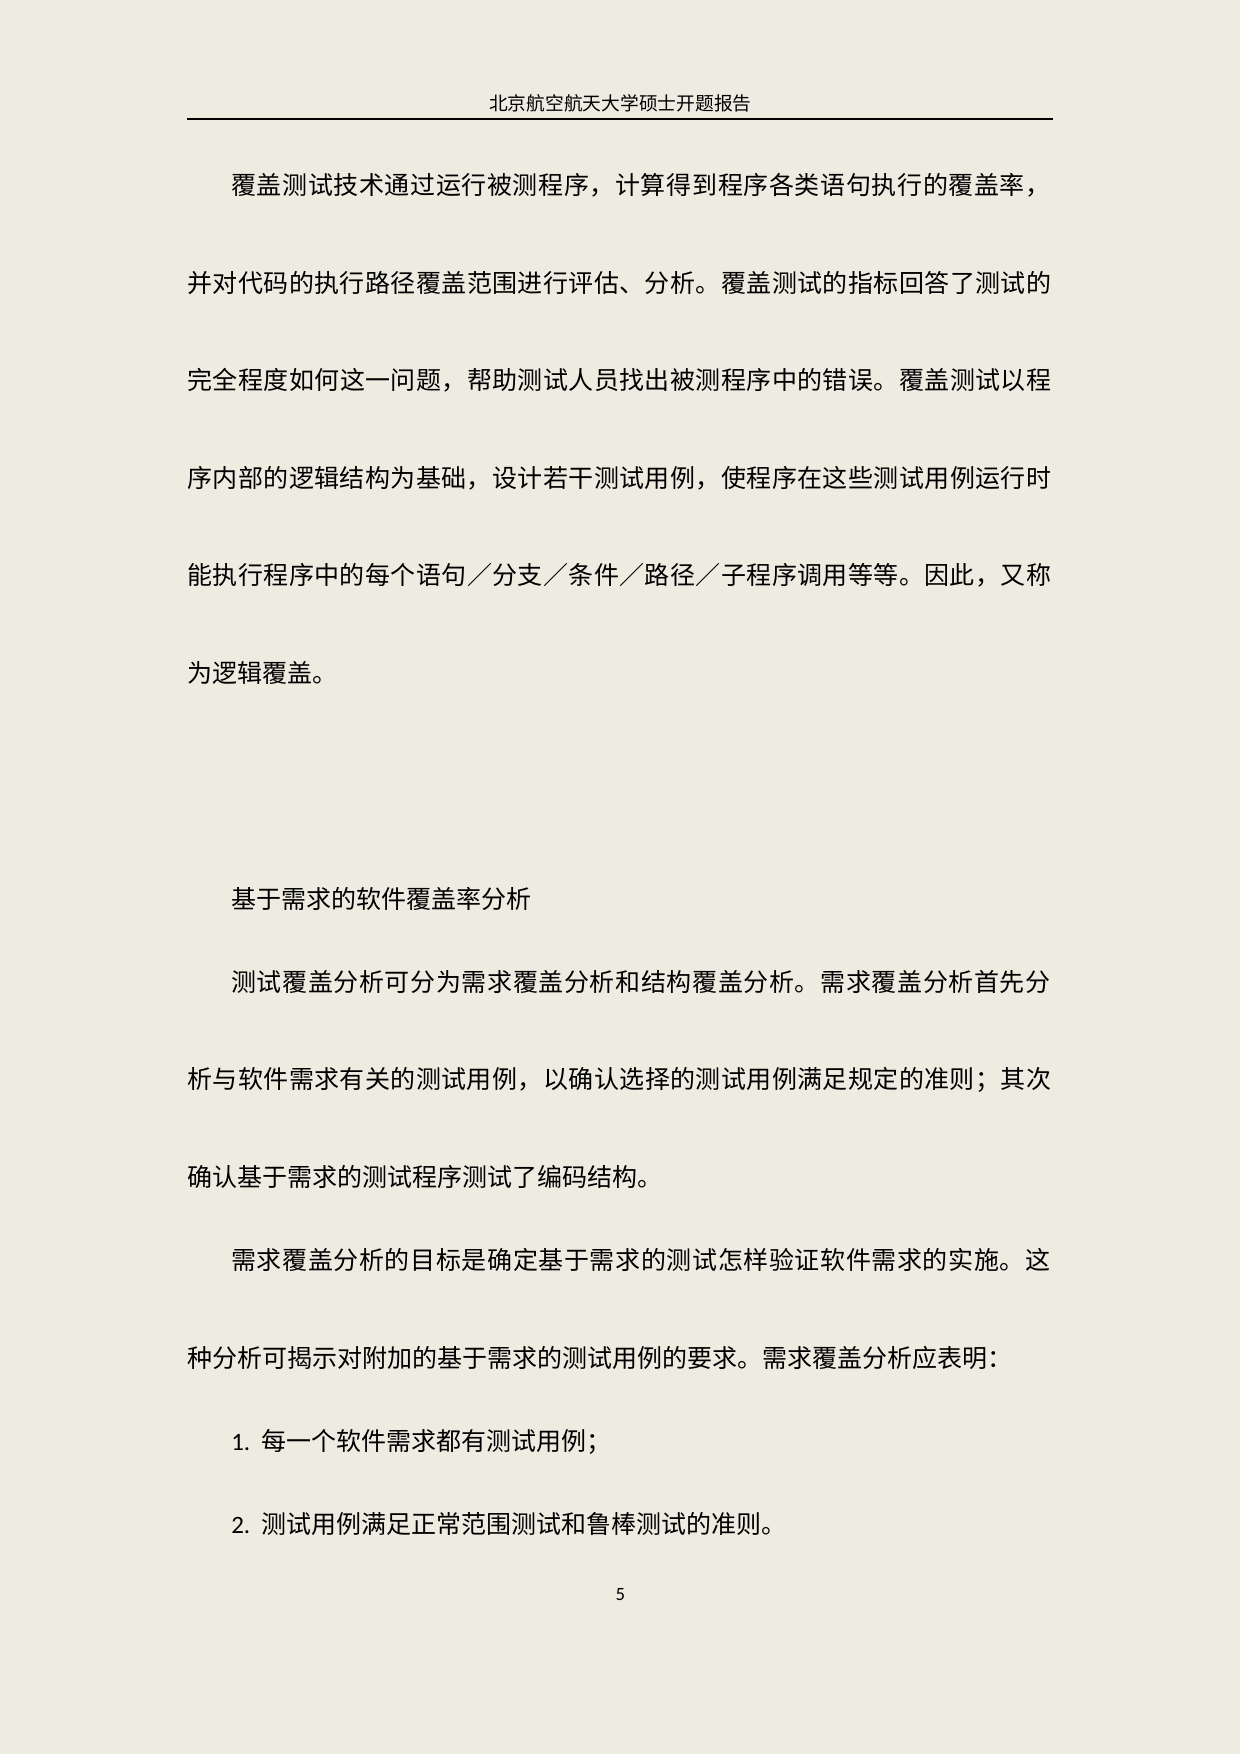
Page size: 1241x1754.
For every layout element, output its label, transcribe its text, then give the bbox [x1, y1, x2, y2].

text 需求覆盖分析的目标是确定基于需求的测试怎样验证软件需求的实施。这种分析可揭示对附加的基于需求的测试用例的要求。需求覆盖分析应表明： [187, 1226, 1053, 1389]
text 2. 测试用例满足正常范围测试和鲁棒测试的准则。 [187, 1490, 1053, 1555]
text 覆盖测试技术通过运行被测程序，计算得到程序各类语句执行的覆盖率，并对代码的执行路径覆盖范围进行评估、分析。覆盖测试的指标回答了测试的完全程度如何这一问题，帮助测试人员找出被测程序中的错误。覆盖测试以程序内部的逻辑结构为基础，设计若干测试用例，使程序在这些测试用例运行时，能执行程序中的每个语句／分支／条件／路径／子程序调用等等。因此，又称为逻辑覆盖。 [187, 151, 1053, 704]
text 1. 每一个软件需求都有测试用例； [187, 1407, 1053, 1472]
text 基于需求的软件覆盖率分析 [187, 865, 1053, 930]
text 测试覆盖分析可分为需求覆盖分析和结构覆盖分析。需求覆盖分析首先分析与软件需求有关的测试用例，以确认选择的测试用例满足规定的准则；其次确认基于需求的测试程序测试了编码结构。 [187, 948, 1053, 1208]
